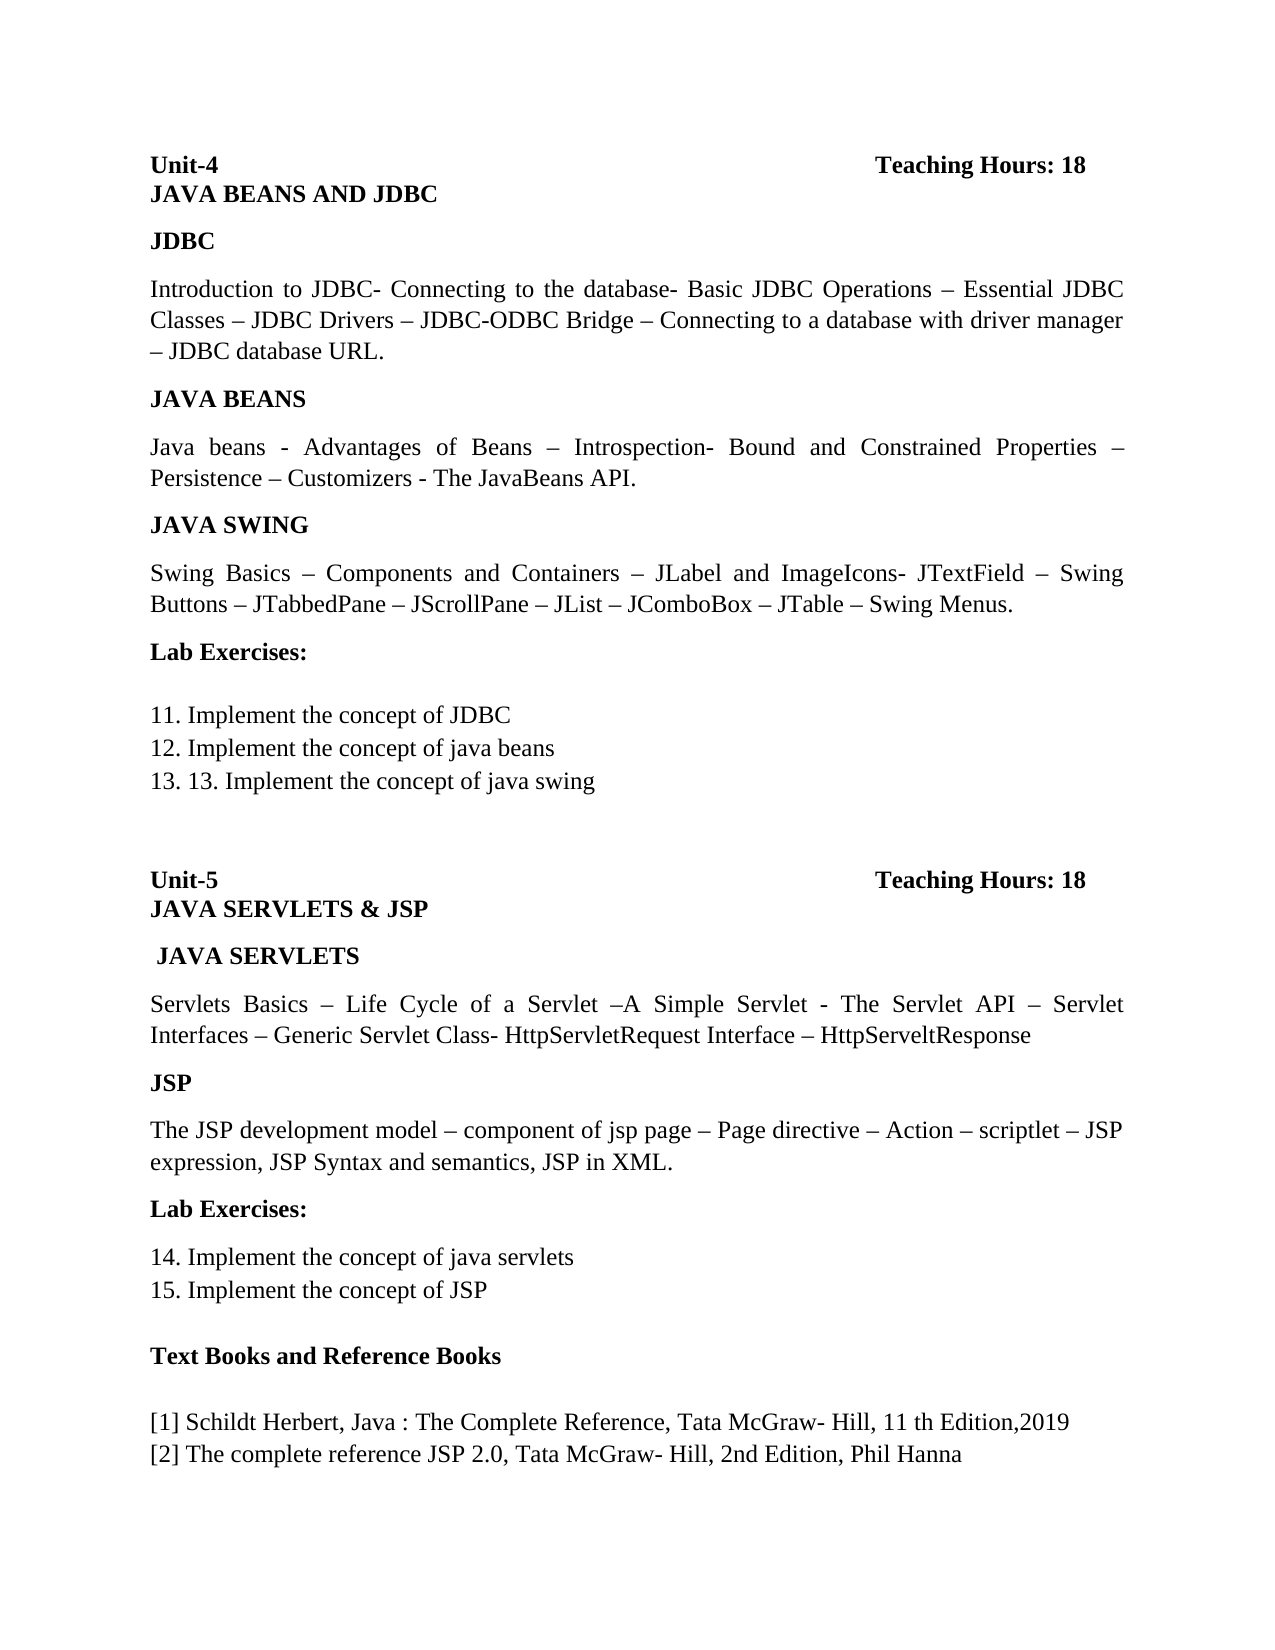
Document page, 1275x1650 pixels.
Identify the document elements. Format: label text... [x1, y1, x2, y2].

text Java beans - Advantages of Beans – Introspection- Bound and Constrained Properties – Persistence – Customizers - The JavaBeans API. [150, 432, 1125, 491]
text JSP [150, 1068, 1125, 1097]
text Servlets Basics – Life Cycle of a Servlet –A Simple Servlet - The Servlet API – Servlet Interfaces – Generic Servlet Class- HttpServletRequest Interface – HttpServeltResponse [150, 989, 1125, 1049]
text JDBC [150, 226, 1125, 255]
text 11. Implement the concept of JDBC [150, 700, 1125, 729]
text JAVA BEANS AND JDBC [150, 179, 1125, 207]
text Lab Exercises: [150, 637, 1125, 666]
text The JSP development model – component of jsp page – Page directive – Action – scriptlet – JSP expression, JSP Syntax and semantics, JSP in XML. [150, 1116, 1125, 1175]
text Unit-4 Teaching Hours: 18 [150, 150, 1125, 179]
text 14. Implement the concept of java servlets [150, 1242, 1125, 1271]
text 13. 13. Implement the concept of java swing [150, 766, 1125, 795]
text 15. Implement the concept of JSP [150, 1275, 1125, 1304]
text Introduction to JDBC- Connecting to the database- Basic JDBC Operations – Essential JDBC Classes – JDBC Drivers – JDBC-ODBC Bridge – Connecting to a database with driver manager – JDBC database URL. [150, 274, 1125, 365]
text Unit-5 Teaching Hours: 18 [150, 865, 1125, 894]
text Text Books and Reference Books [150, 1341, 1125, 1369]
text JAVA SWING [150, 510, 1125, 539]
text [1] Schildt Herbert, Java : The Complete Reference, Tata McGraw- Hill, 11 th Edition,2019 [150, 1407, 1125, 1435]
text Swing Basics – Components and Containers – JLabel and ImageIcons- JTextField – Swing Buttons – JTabbedPane – JScrollPane – JList – JComboBox – JTable – Swing Menus. [150, 558, 1125, 618]
text JAVA SERVLETS [150, 941, 1125, 970]
text [2] The complete reference JSP 2.0, Tata McGraw- Hill, 2nd Edition, Phil Hanna [150, 1439, 1125, 1468]
text Lab Exercises: [150, 1194, 1125, 1223]
text 12. Implement the concept of java beans [150, 733, 1125, 762]
text JAVA SERVLETS & JSP [150, 894, 1125, 922]
text JAVA BEANS [150, 384, 1125, 413]
